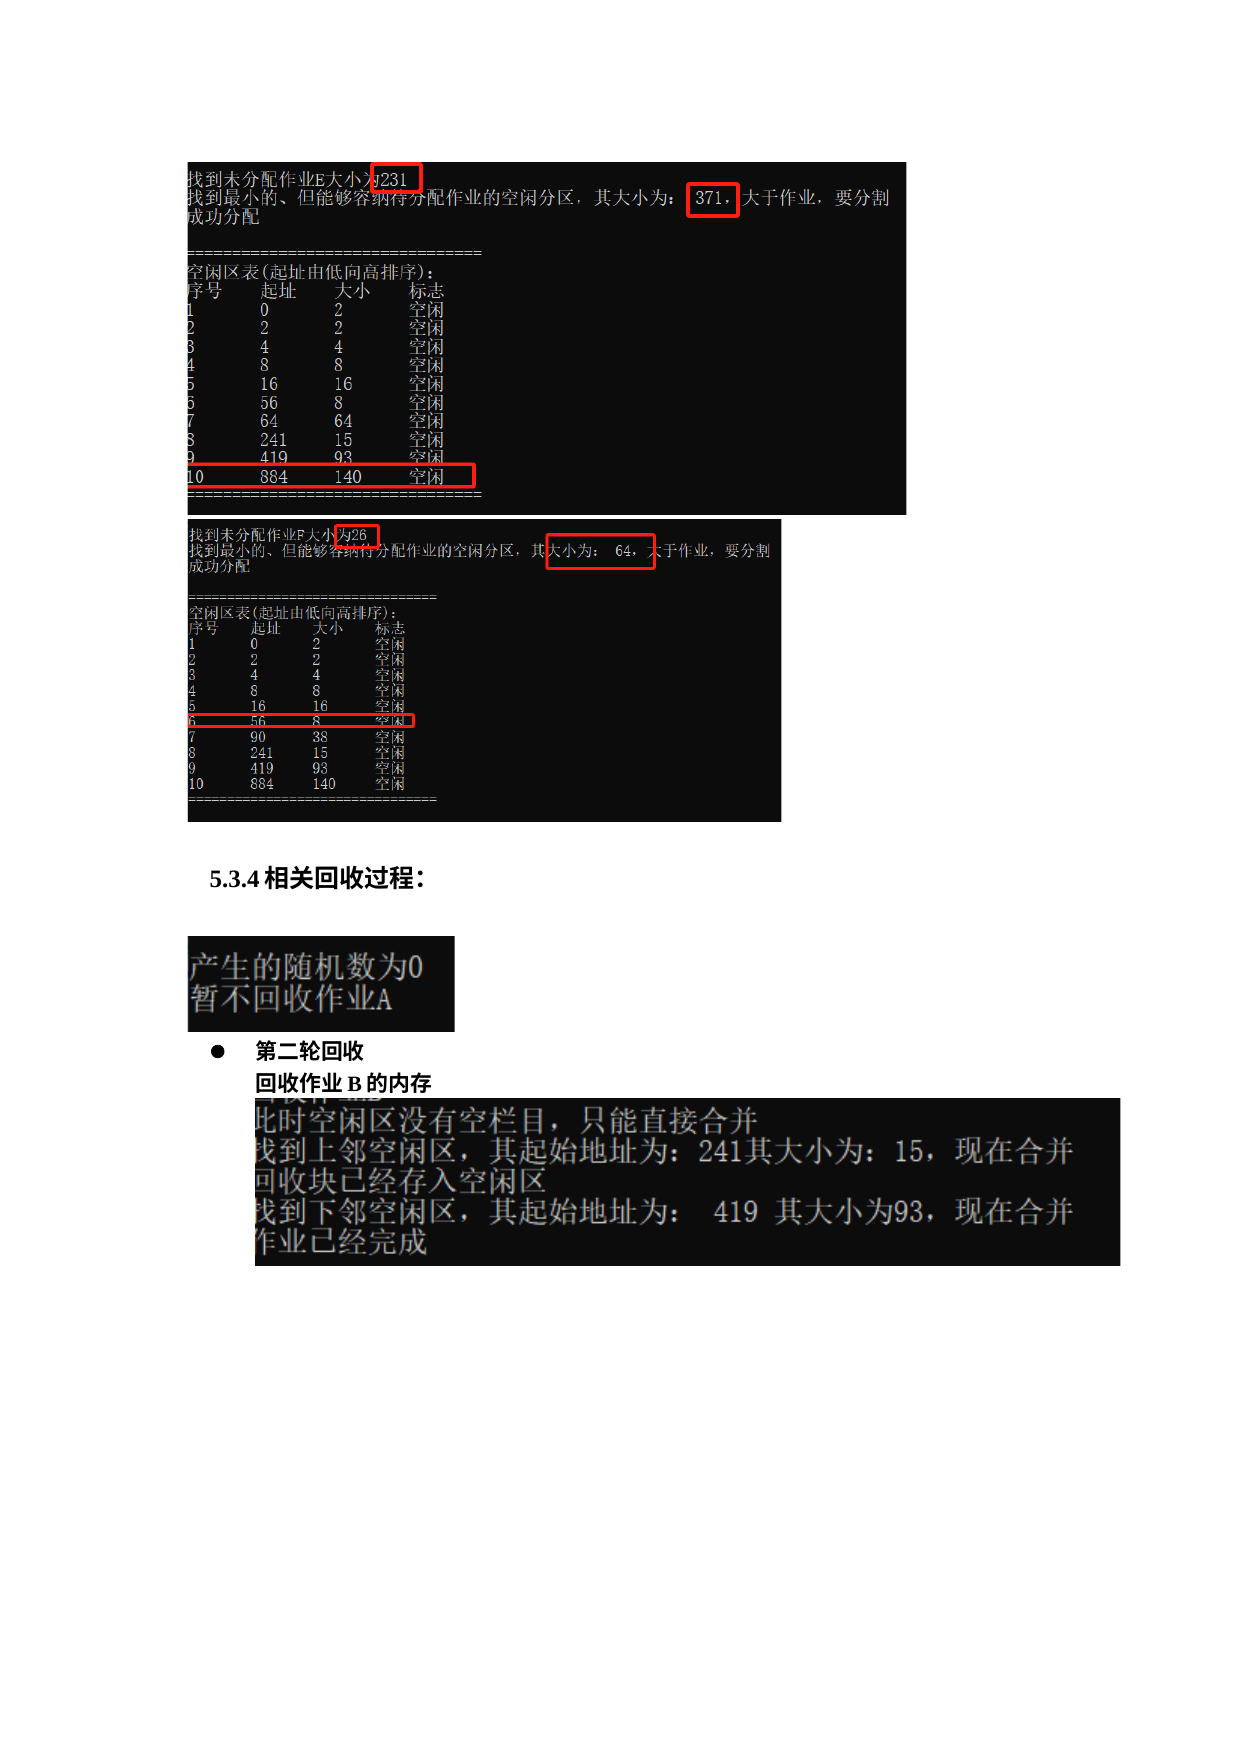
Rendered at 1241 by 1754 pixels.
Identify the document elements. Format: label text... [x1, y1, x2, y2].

picture [187, 519, 782, 822]
subtitle 5.3.4相关回收过程： [209, 844, 1031, 909]
picture [187, 162, 907, 515]
picture [187, 936, 455, 1032]
list 第二轮回收 [209, 1033, 1053, 1066]
list 回收作业B的内存 [255, 1066, 1053, 1098]
picture [255, 1098, 1121, 1266]
